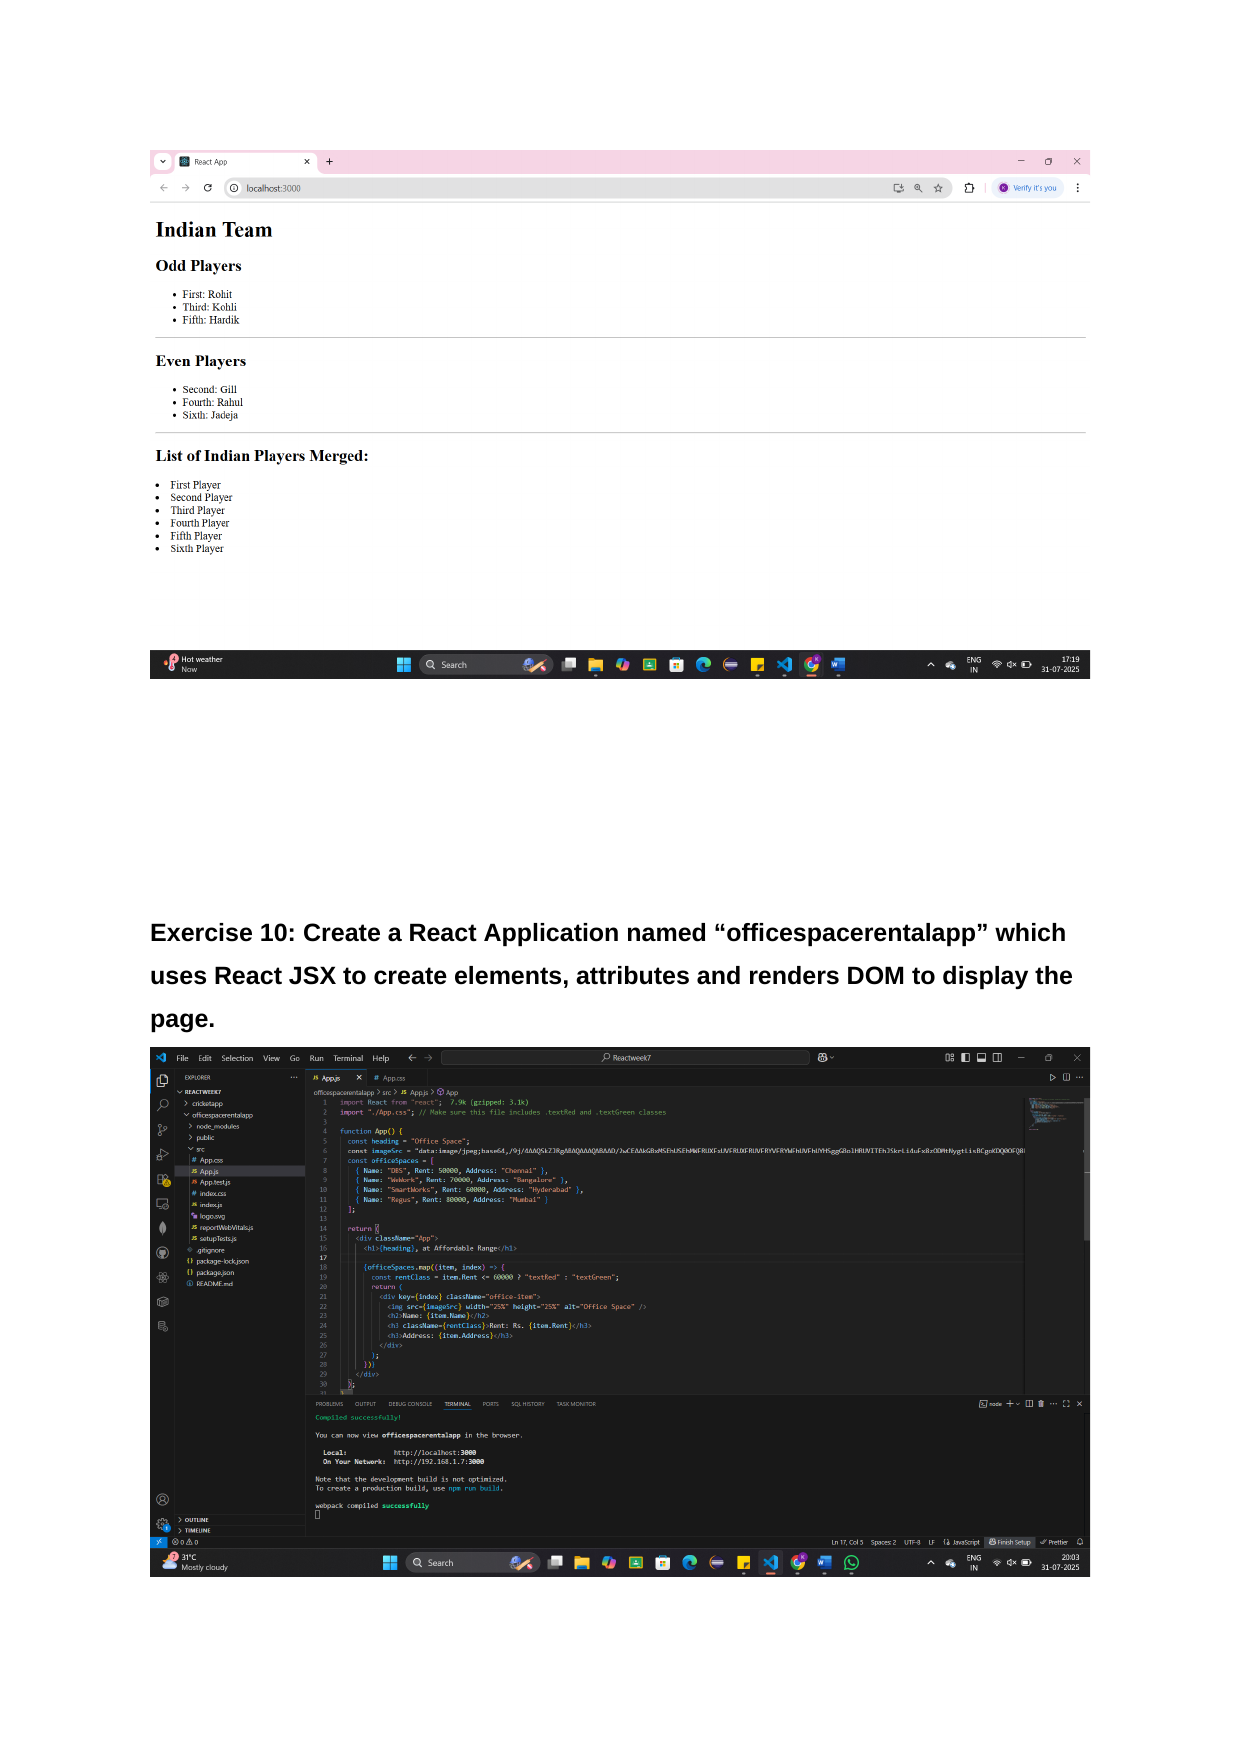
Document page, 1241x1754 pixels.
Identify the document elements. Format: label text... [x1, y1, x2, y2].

text Exercise 10: Create a React Application named “officespacerentalapp” which uses React JSX to create elements, attributes and renders DOM to display the page. [150, 918, 1090, 1033]
picture [150, 1047, 1091, 1577]
picture [150, 150, 1091, 679]
